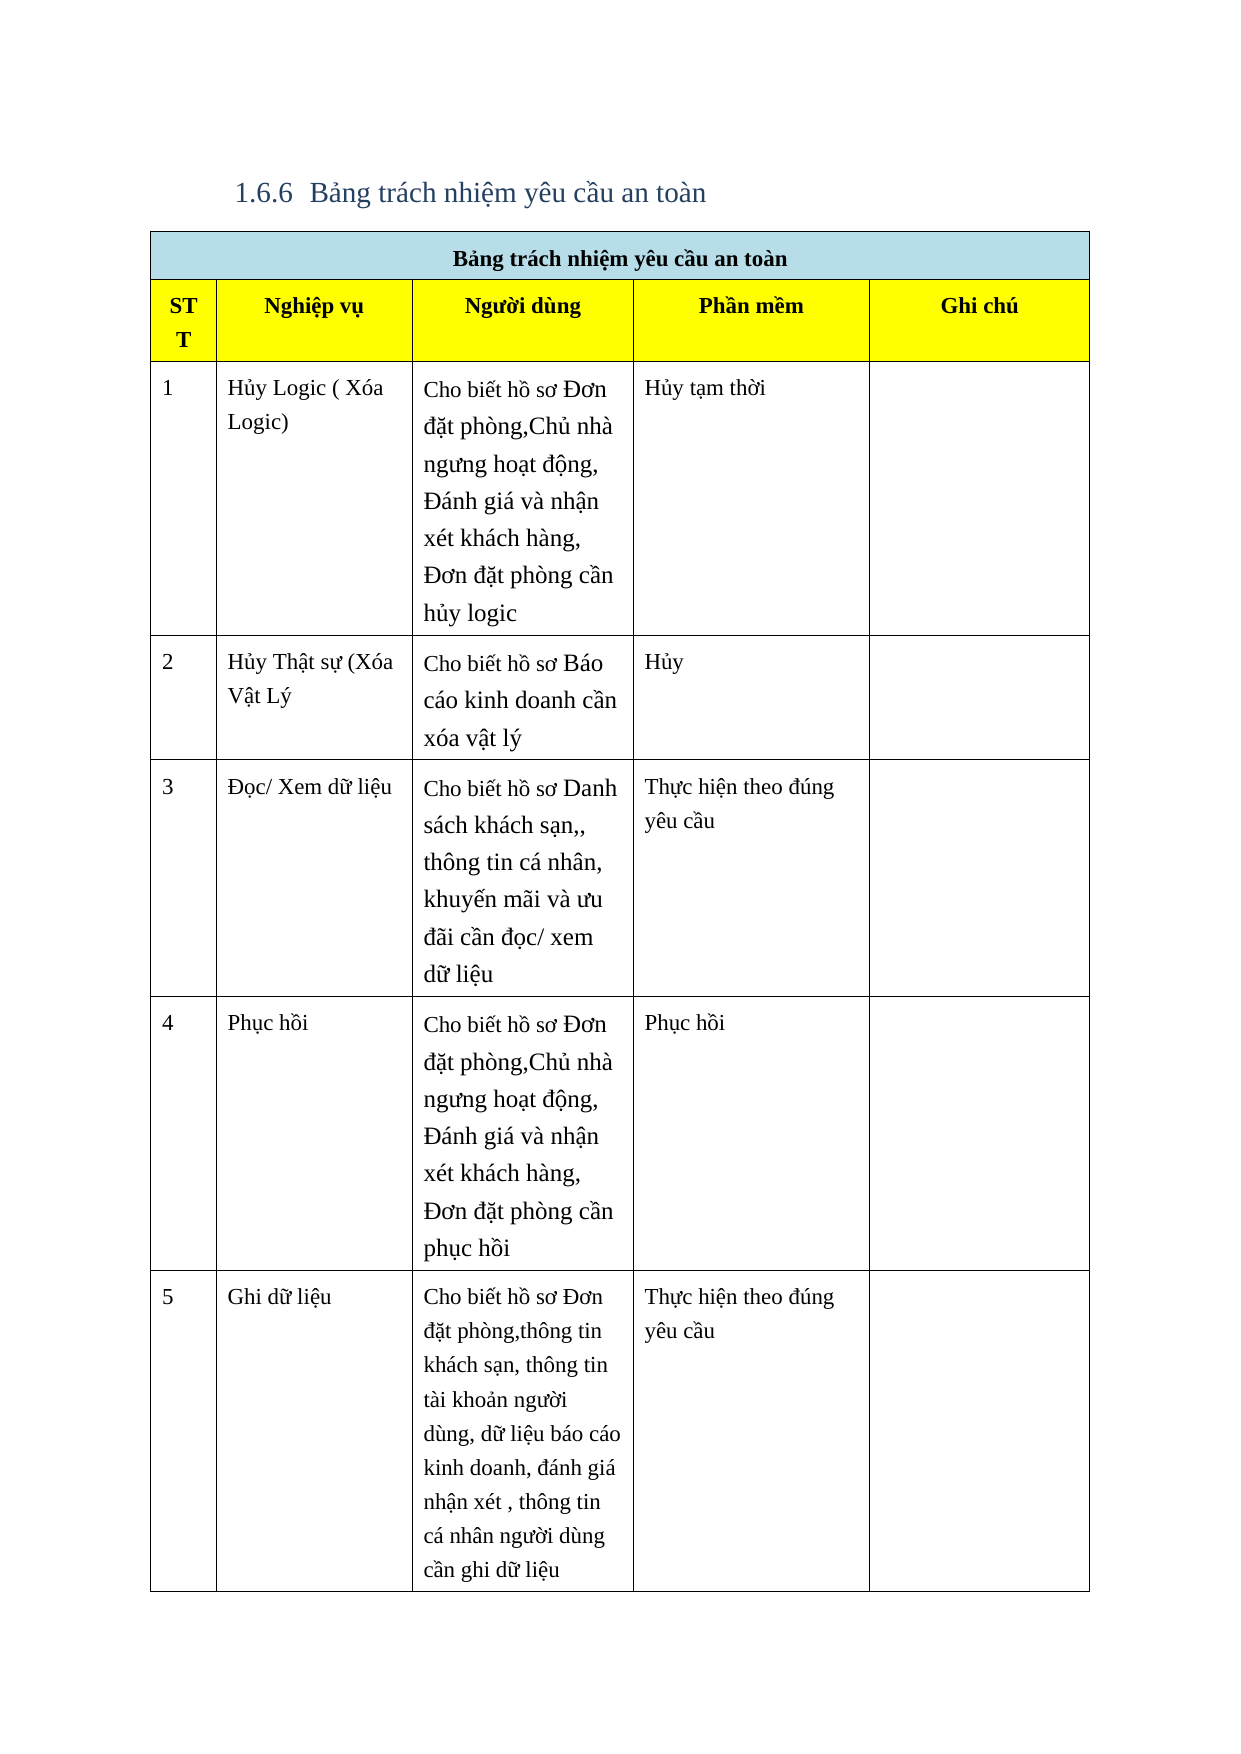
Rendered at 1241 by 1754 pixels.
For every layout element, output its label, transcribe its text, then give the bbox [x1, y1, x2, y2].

table_cell [870, 362, 1089, 634]
table_cell Phục hồi [634, 997, 869, 1269]
table_cell [870, 1271, 1089, 1591]
table_cell 5 [151, 1271, 216, 1591]
table_cell Cho biết hồ sơ Đơn đặt phòng,thông tin khách sạn, thông tin tài khoản người dùng, dữ liệu báo cáo kinh doanh, đánh giá nhận xét , thông tin cá nhân người dùng cần ghi dữ liệu [413, 1271, 633, 1591]
table_cell Ghi dữ liệu [217, 1271, 412, 1591]
table_cell Đọc/ Xem dữ liệu [217, 760, 412, 996]
table_cell 3 [151, 760, 216, 996]
table_cell Hủy [634, 636, 869, 759]
table_cell Cho biết hồ sơ Báo cáo kinh doanh cần xóa vật lý [413, 636, 633, 759]
table_cell Phục hồi [217, 997, 412, 1269]
table_cell Thực hiện theo đúng yêu cầu [634, 1271, 869, 1591]
table_cell [870, 997, 1089, 1269]
table_cell 4 [151, 997, 216, 1269]
table_cell 1 [151, 362, 216, 634]
table_cell Phần mềm [634, 280, 869, 361]
table_cell Cho biết hồ sơ Danh sách khách sạn,, thông tin cá nhân, khuyến mãi và ưu đãi cần đọc/ xem dữ liệu [413, 760, 633, 996]
table_cell Hủy Logic ( Xóa Logic) [217, 362, 412, 634]
table_cell STT [151, 280, 216, 361]
table_cell Cho biết hồ sơ Đơn đặt phòng,Chủ nhà ngưng hoạt động, Đánh giá và nhận xét khách hàng, Đơn đặt phòng cần phục hồi [413, 997, 633, 1269]
table_cell Người dùng [413, 280, 633, 361]
table_cell Hủy tạm thời [634, 362, 869, 634]
table_cell Cho biết hồ sơ Đơn đặt phòng,Chủ nhà ngưng hoạt động, Đánh giá và nhận xét khách hàng, Đơn đặt phòng cần hủy logic [413, 362, 633, 634]
table_cell Hủy Thật sự (Xóa Vật Lý [217, 636, 412, 759]
subtitle Bảng trách nhiệm yêu cầu an toàn [234, 175, 1090, 208]
table_cell 2 [151, 636, 216, 759]
table_header Bảng trách nhiệm yêu cầu an toàn [151, 232, 1089, 279]
table_cell Nghiệp vụ [217, 280, 412, 361]
table_cell Thực hiện theo đúng yêu cầu [634, 760, 869, 996]
table_cell [870, 636, 1089, 759]
table_cell [870, 760, 1089, 996]
table_cell Ghi chú [870, 280, 1089, 361]
